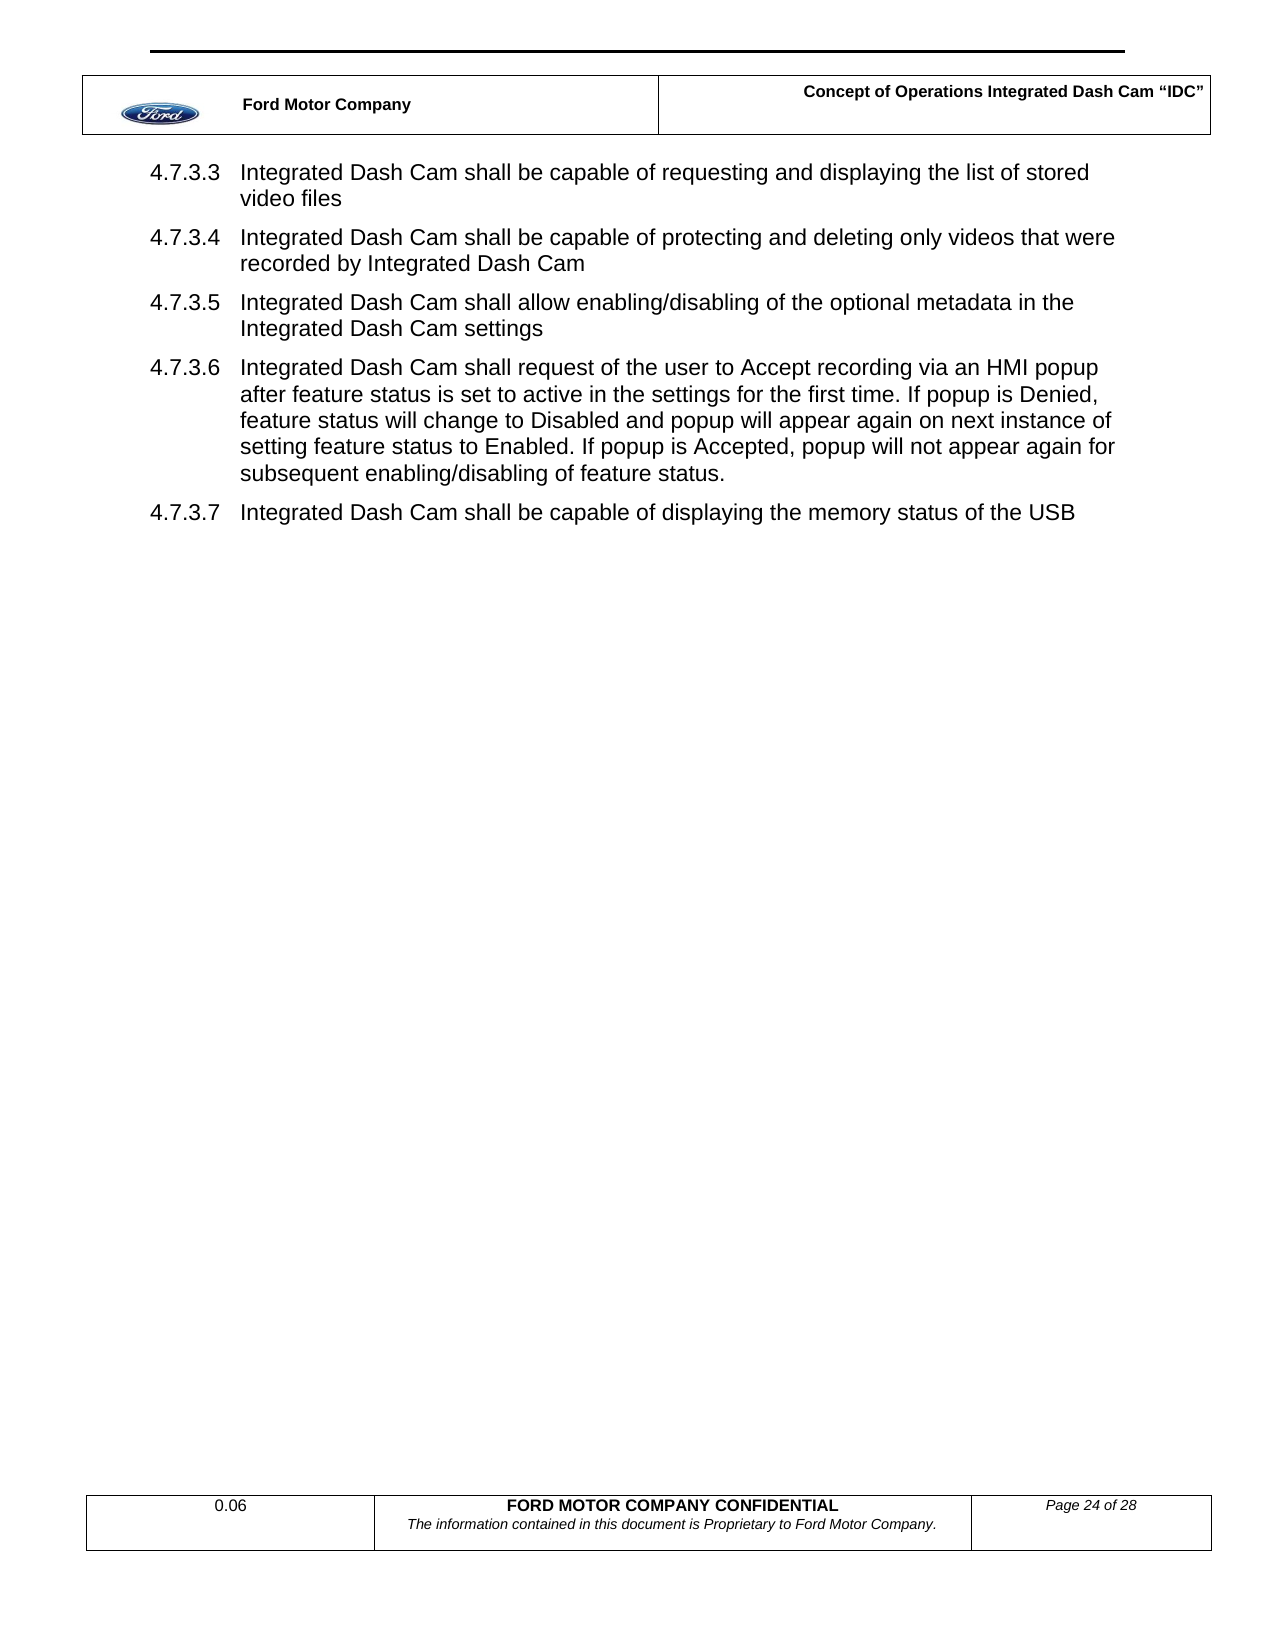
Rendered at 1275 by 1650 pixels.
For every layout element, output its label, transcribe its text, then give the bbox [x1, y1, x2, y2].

subtitle Integrated Dash Cam shall request of the user to Accept recording via an HMI popup after feature status is set to active in the settings for the first time. If popup is Denied, feature status will change to Disabled and popup will appear again on next instance of setting feature status to Enabled. If popup is Accepted, popup will not appear again for subsequent enabling/disabling of feature status. [150, 354, 1125, 486]
subtitle Integrated Dash Cam shall be capable of protecting and deleting only videos that were recorded by Integrated Dash Cam [150, 224, 1125, 277]
subtitle Integrated Dash Cam shall be capable of requesting and displaying the list of stored video files [150, 159, 1125, 211]
picture [111, 95, 209, 132]
subtitle Integrated Dash Cam shall allow enabling/disabling of the optional metadata in the Integrated Dash Cam settings [150, 289, 1125, 342]
subtitle Integrated Dash Cam shall be capable of displaying the memory status of the USB [150, 498, 1125, 525]
